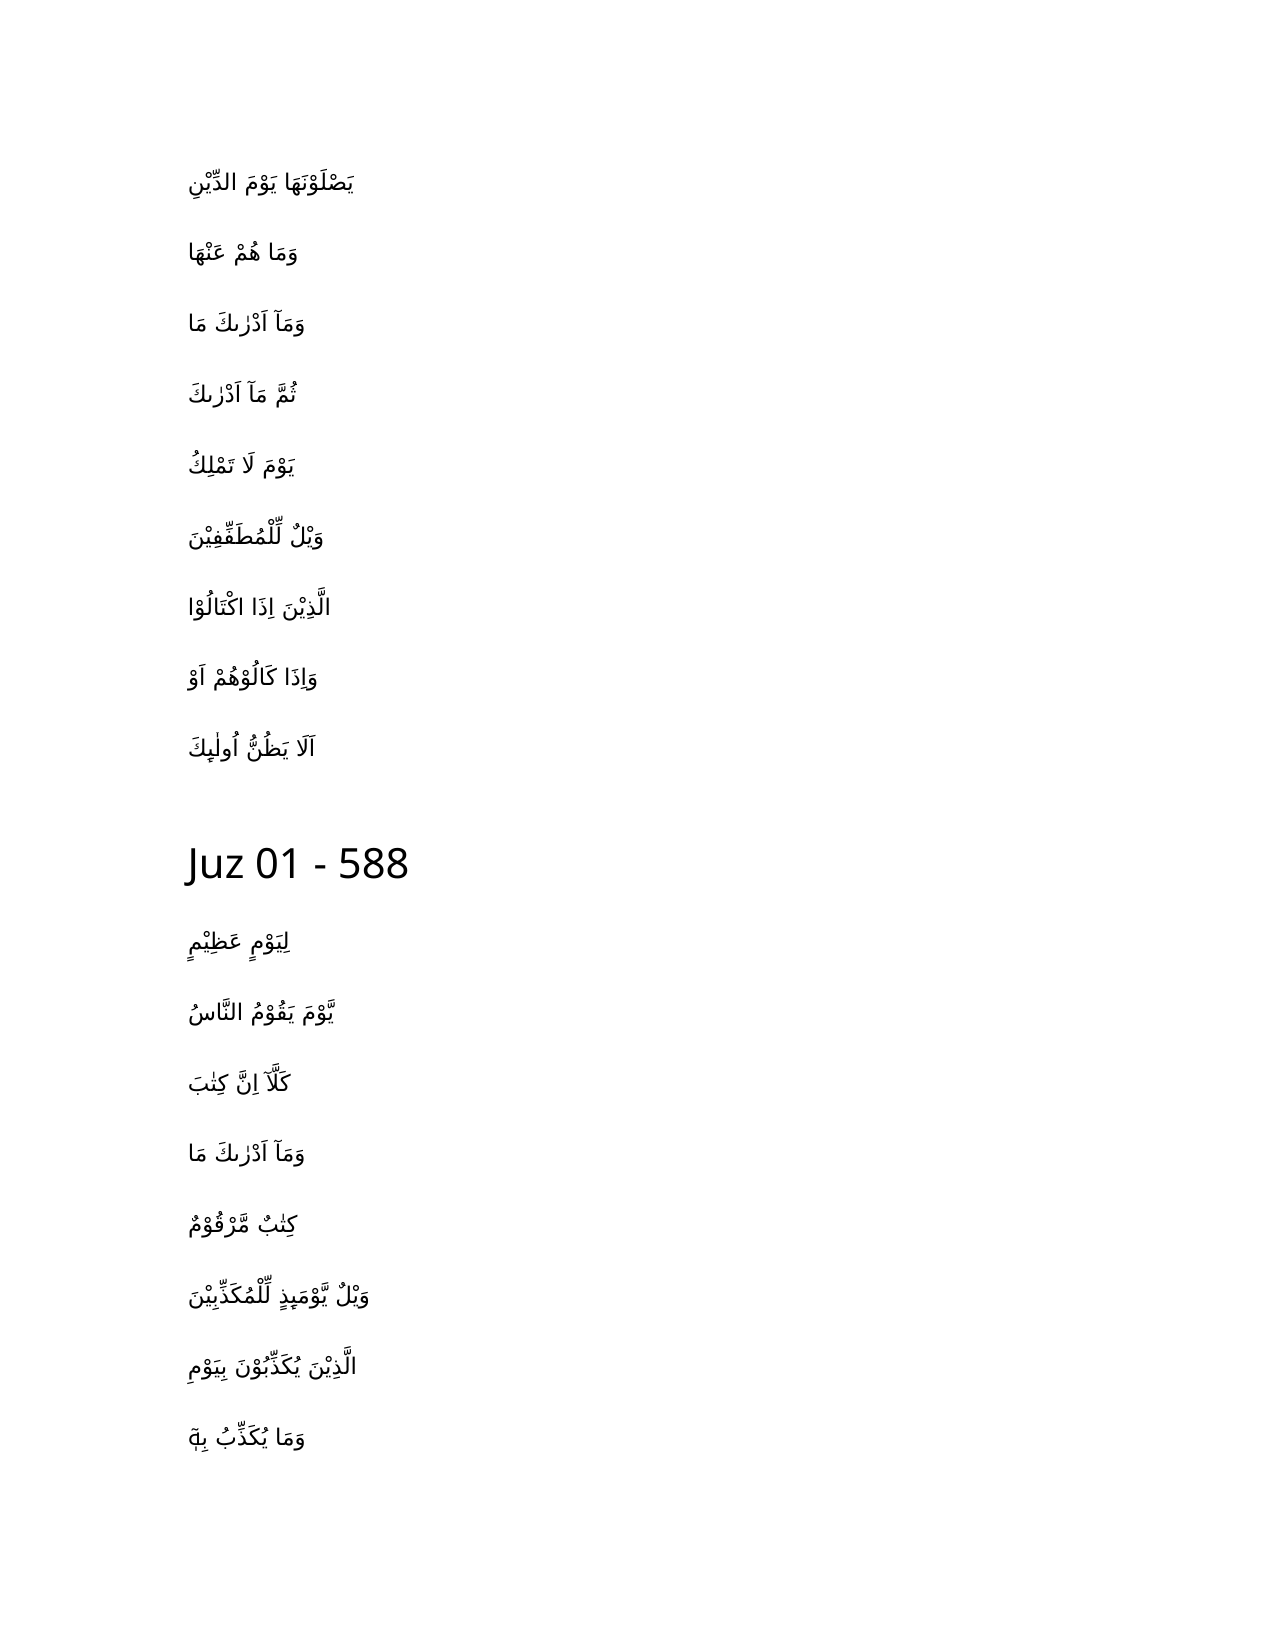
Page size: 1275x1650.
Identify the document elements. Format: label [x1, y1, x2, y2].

table_header [176, 150, 1076, 787]
table_cell [176, 788, 1076, 1476]
